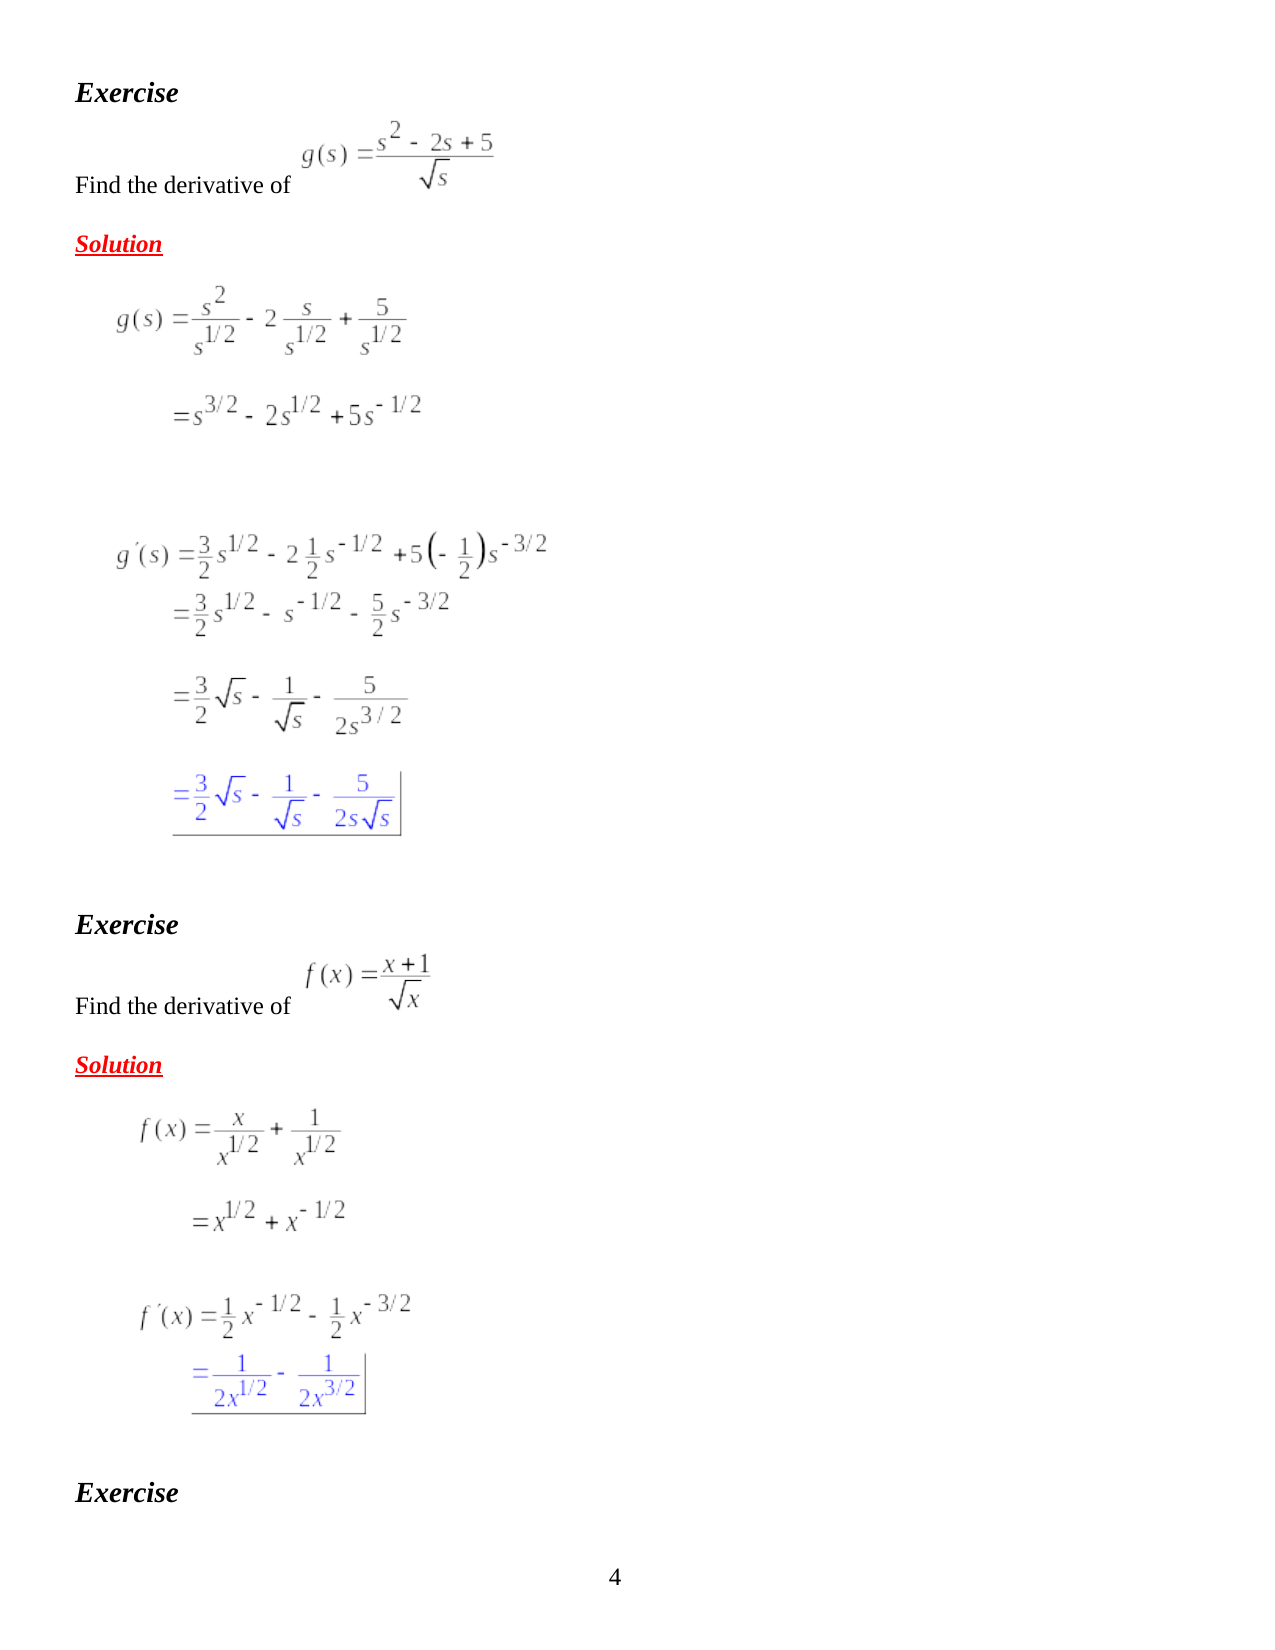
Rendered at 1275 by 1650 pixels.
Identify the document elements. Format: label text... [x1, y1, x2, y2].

text Find the derivative of [75, 113, 1155, 199]
text Solution [75, 203, 1155, 258]
text Solution [75, 1024, 1155, 1079]
text Find the derivative of [75, 945, 1155, 1019]
text Exercise [75, 907, 1155, 940]
text Exercise [75, 75, 1155, 108]
text Exercise [75, 1475, 1155, 1509]
